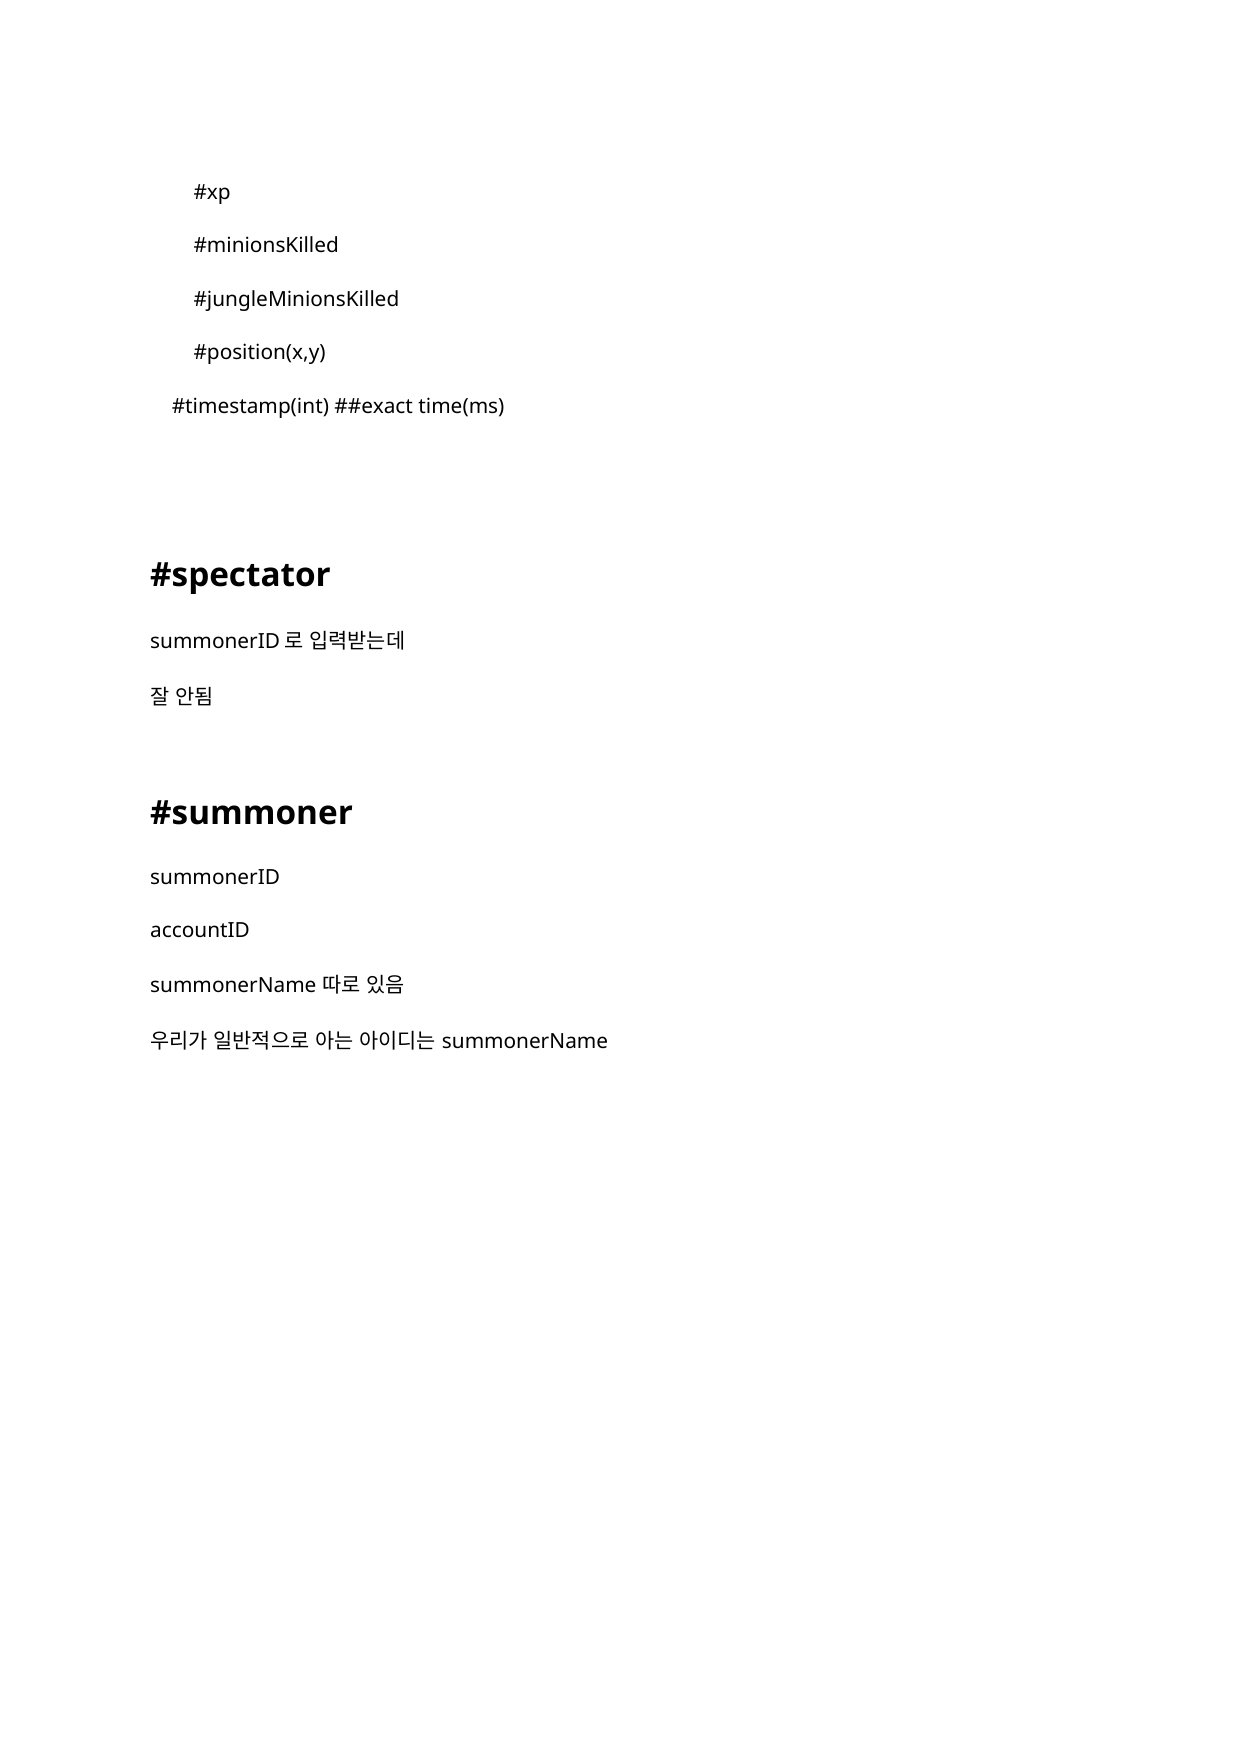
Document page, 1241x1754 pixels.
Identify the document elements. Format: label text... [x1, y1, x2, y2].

text #jungleMinionsKilled [150, 284, 1090, 312]
text #minionsKilled [150, 231, 1090, 259]
text summonerName 따로 있음 [150, 969, 1090, 999]
text #xp [150, 177, 1090, 206]
text summonerID로 입력받는데 [150, 624, 1090, 654]
text #position(x,y) [150, 337, 1090, 366]
text summonerID [150, 862, 1090, 890]
text #timestamp(int) ##exact time(ms) [150, 391, 1090, 419]
text #summoner [150, 789, 1090, 834]
text accountID [150, 915, 1090, 944]
text #spectator [150, 551, 1090, 597]
text 우리가 일반적으로 아는 아이디는 summonerName [150, 1024, 1090, 1055]
text 잘 안됨 [150, 680, 1090, 710]
